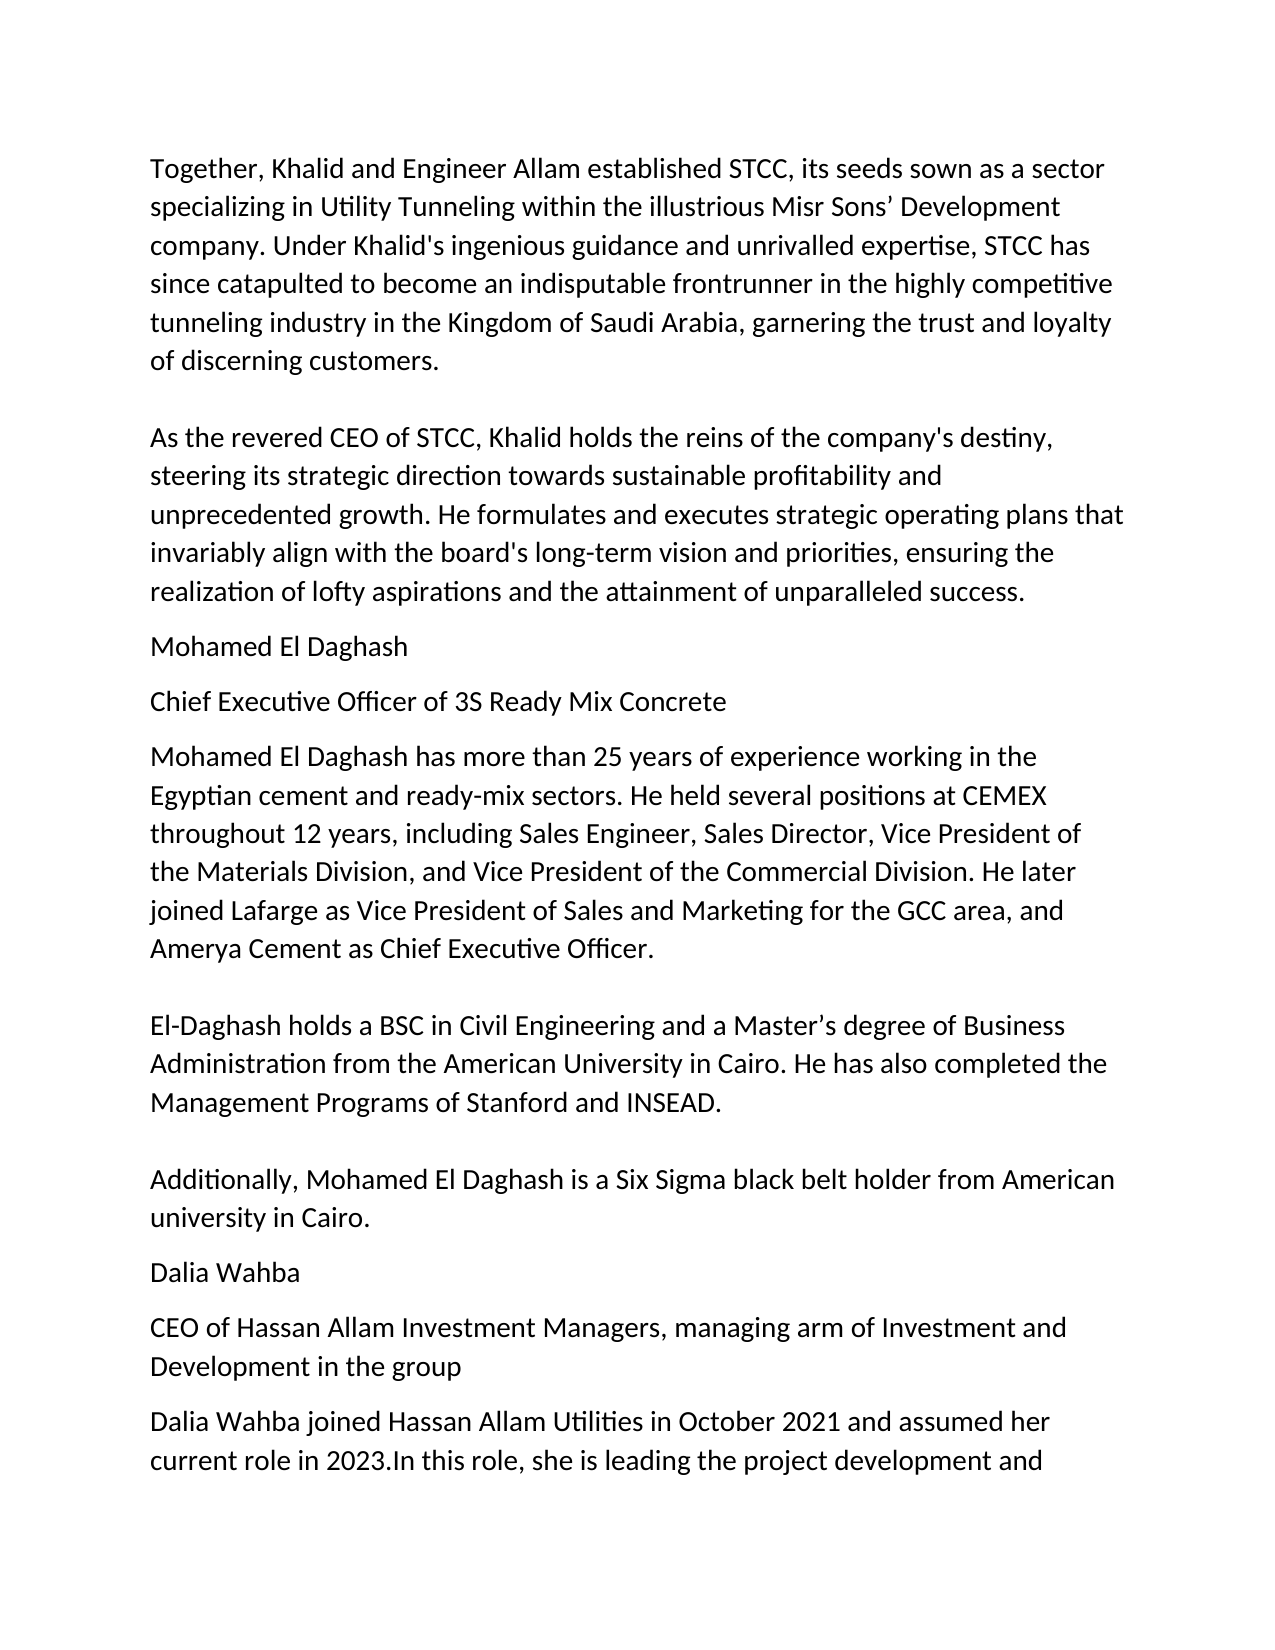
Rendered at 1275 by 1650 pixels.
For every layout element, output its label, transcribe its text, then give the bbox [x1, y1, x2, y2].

text Dalia Wahba [150, 1254, 1125, 1290]
text Mohamed El Daghash [150, 628, 1125, 663]
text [150, 150, 1125, 608]
text Mohamed El Daghash has more than 25 years of experience working in the Egyptian cement and ready-mix sectors. He held several positions at CEMEX throughout 12 years, including Sales Engineer, Sales Director, Vice President of the Materials Division, and Vice President of the Commercial Division. He later joined Lafarge as Vice President of Sales and Marketing for the GCC area, and Amerya Cement as Chief Executive Oﬃcer. El-Daghash holds a BSC in Civil Engineering and a Master’s degree of Business Administration from the American University in Cairo. He has also completed the Management Programs of Stanford and INSEAD. Additionally, Mohamed El Daghash is a Six Sigma black belt holder from American university in Cairo. [150, 738, 1125, 1235]
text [150, 1403, 1125, 1477]
text CEO of Hassan Allam Investment Managers, managing arm of Investment and Development in the group [150, 1309, 1125, 1384]
text Chief Executive Officer of 3S Ready Mix Concrete [150, 683, 1125, 719]
